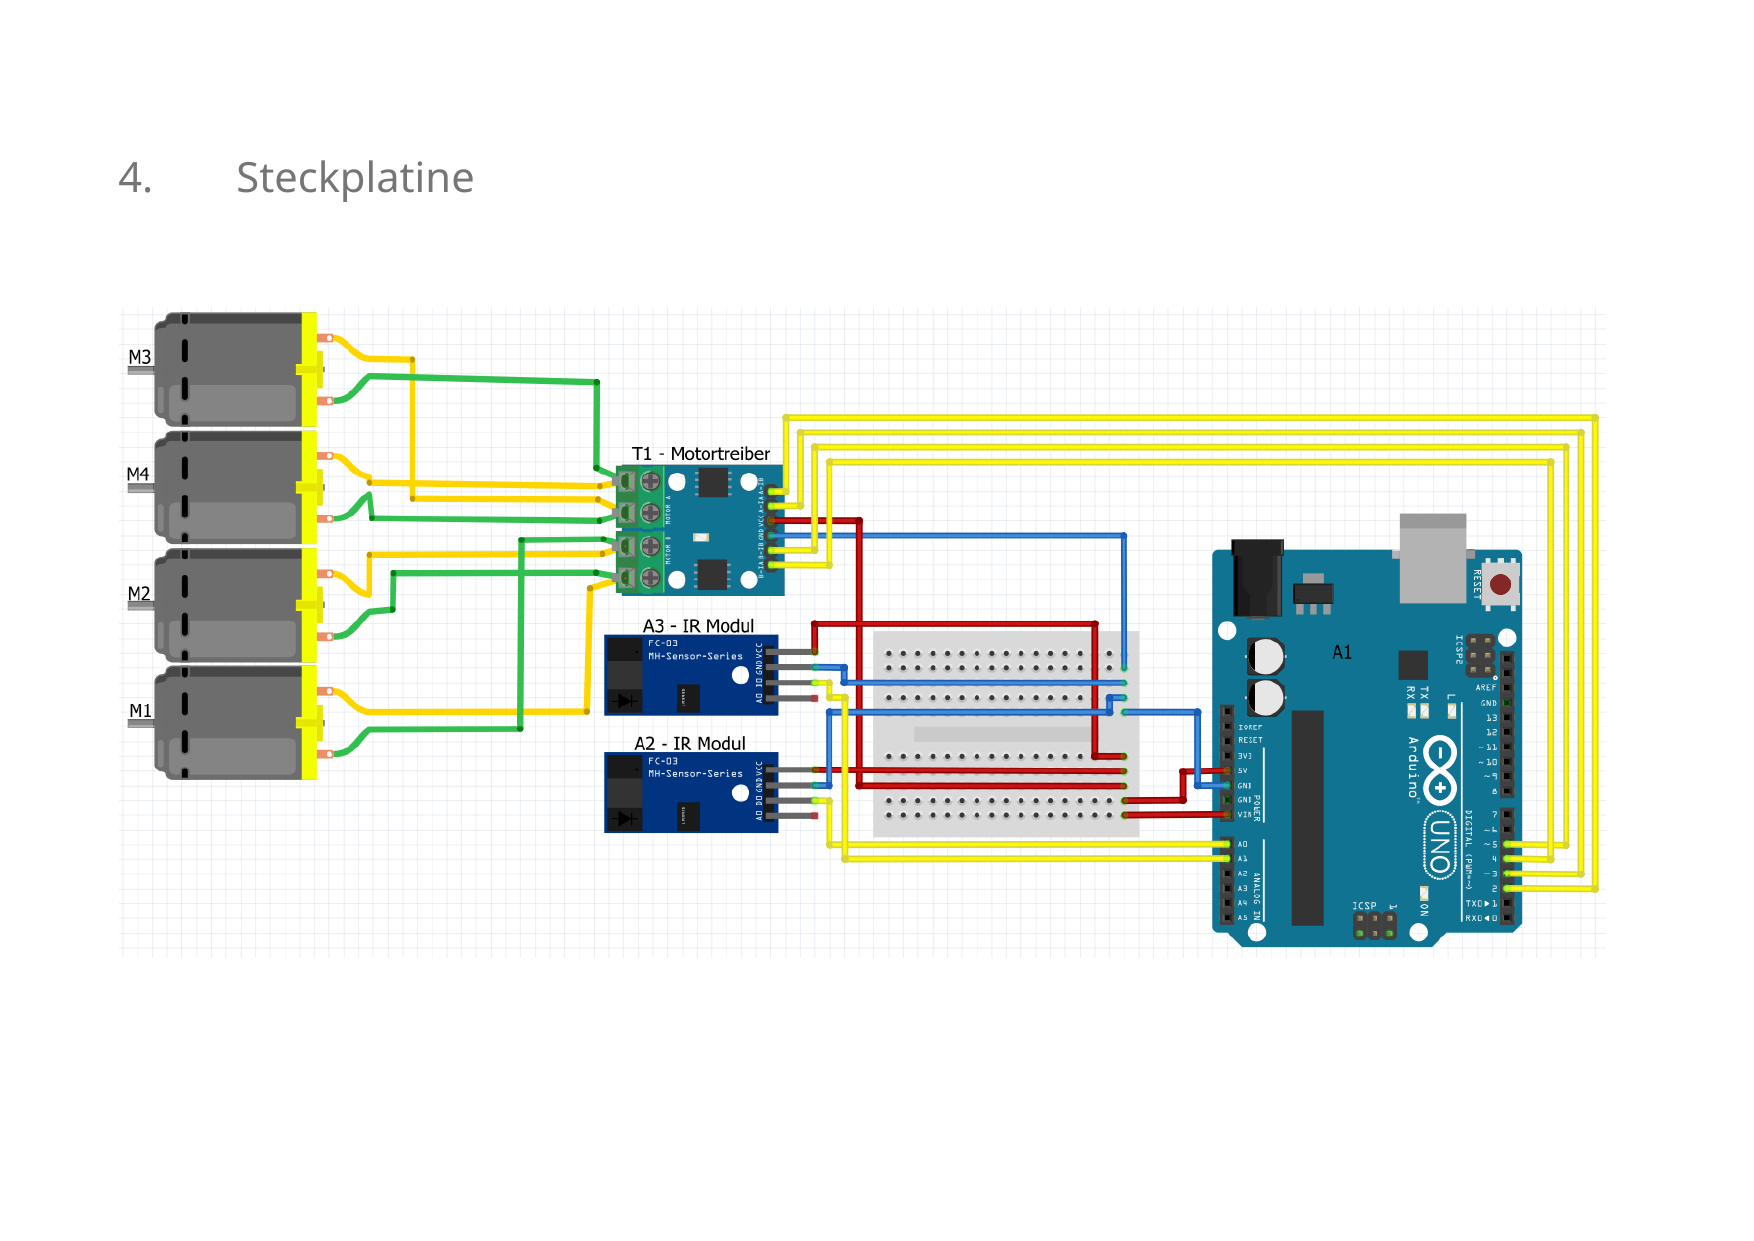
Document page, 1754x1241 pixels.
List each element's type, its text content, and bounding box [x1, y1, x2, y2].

picture [118, 307, 1607, 958]
text Steckplatine [118, 148, 1606, 204]
